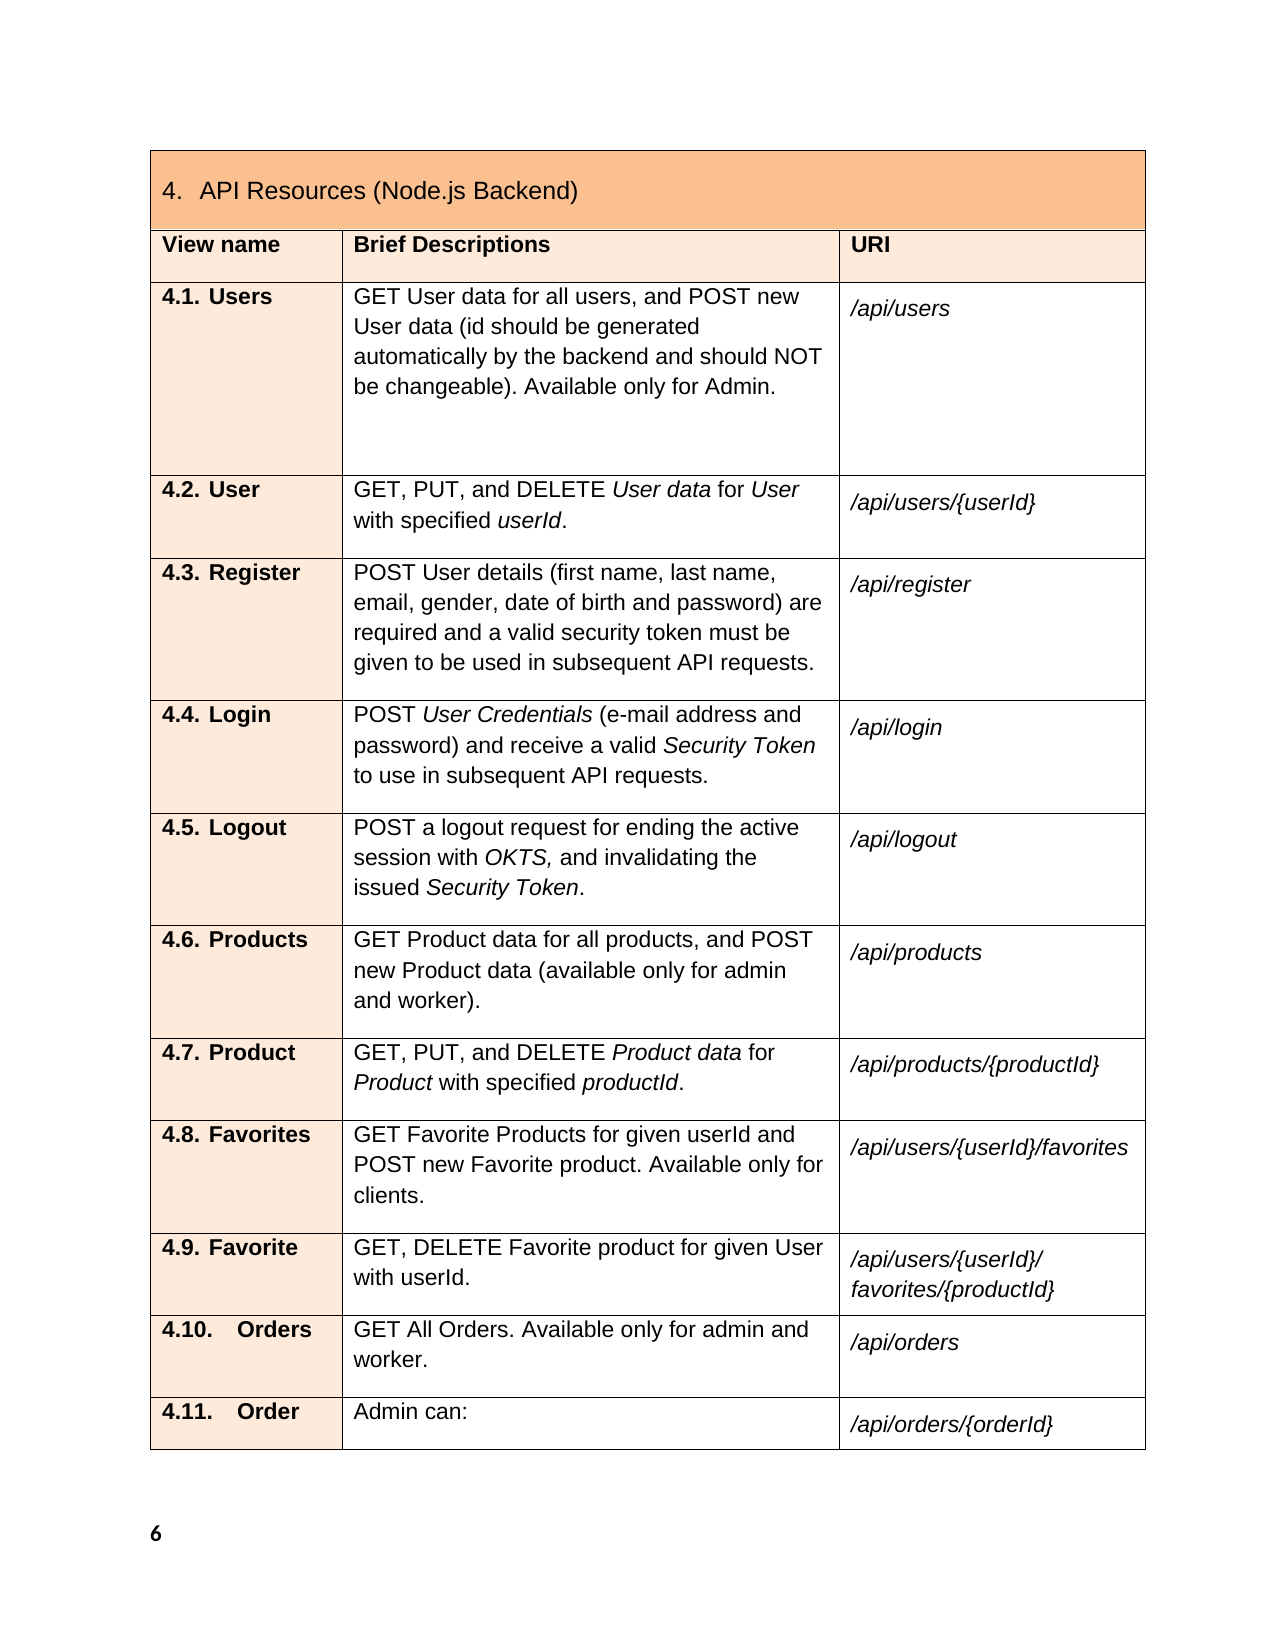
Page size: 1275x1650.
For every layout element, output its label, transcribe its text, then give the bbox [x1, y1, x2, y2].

table_cell /api/logout [840, 814, 1145, 925]
table_cell /api/users/{userId} [840, 476, 1145, 558]
table_cell GET Favorite Products for given userId and POST new Favorite product. Available only for clients. [343, 1121, 839, 1233]
table_cell Users [151, 283, 342, 475]
table_cell Brief Descriptions [343, 231, 839, 282]
table_cell POST User Credentials (e-mail address and password) and receive a valid Security Token to use in subsequent API requests. [343, 701, 839, 813]
table_cell URI [840, 231, 1145, 282]
table_cell GET User data for all users, and POST new User data (id should be generated automatically by the backend and should NOT be changeable). Available only for Admin. [343, 283, 839, 475]
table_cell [343, 1398, 839, 1449]
table_cell GET, PUT, and DELETE Product data for Product with specified productId. [343, 1039, 839, 1120]
table_cell /api/register [840, 559, 1145, 700]
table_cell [840, 1398, 1145, 1449]
table_cell Product [151, 1039, 342, 1120]
table_cell Favorite [151, 1234, 342, 1315]
table_cell /api/users/{userId}/favorites/{productId} [840, 1234, 1145, 1315]
table_cell Logout [151, 814, 342, 925]
table_cell POST User details (first name, last name, email, gender, date of birth and password) are required and a valid security token must be given to be used in subsequent API requests. [343, 559, 839, 700]
table_cell /api/users/{userId}/favorites [840, 1121, 1145, 1233]
table_cell GET Product data for all products, and POST new Product data (available only for admin and worker). [343, 926, 839, 1038]
table_cell POST a logout request for ending the active session with OKTS, and invalidating the issued Security Token. [343, 814, 839, 925]
table_cell GET All Orders. Available only for admin and worker. [343, 1316, 839, 1397]
table_header API Resources (Node.js Backend) [151, 151, 1145, 229]
table_cell Login [151, 701, 342, 813]
table_cell Register [151, 559, 342, 700]
table_cell User [151, 476, 342, 558]
table_cell Products [151, 926, 342, 1038]
table_cell Favorites [151, 1121, 342, 1233]
table_cell /api/login [840, 701, 1145, 813]
table_cell /api/products [840, 926, 1145, 1038]
table_cell /api/orders [840, 1316, 1145, 1397]
table_cell /api/users [840, 283, 1145, 475]
table_cell GET, DELETE Favorite product for given User with userId. [343, 1234, 839, 1315]
table_cell Order [151, 1398, 342, 1449]
table_cell /api/products/{productId} [840, 1039, 1145, 1120]
table_cell View name [151, 231, 342, 282]
table_cell GET, PUT, and DELETE User data for User with specified userId. [343, 476, 839, 558]
table_cell Orders [151, 1316, 342, 1397]
